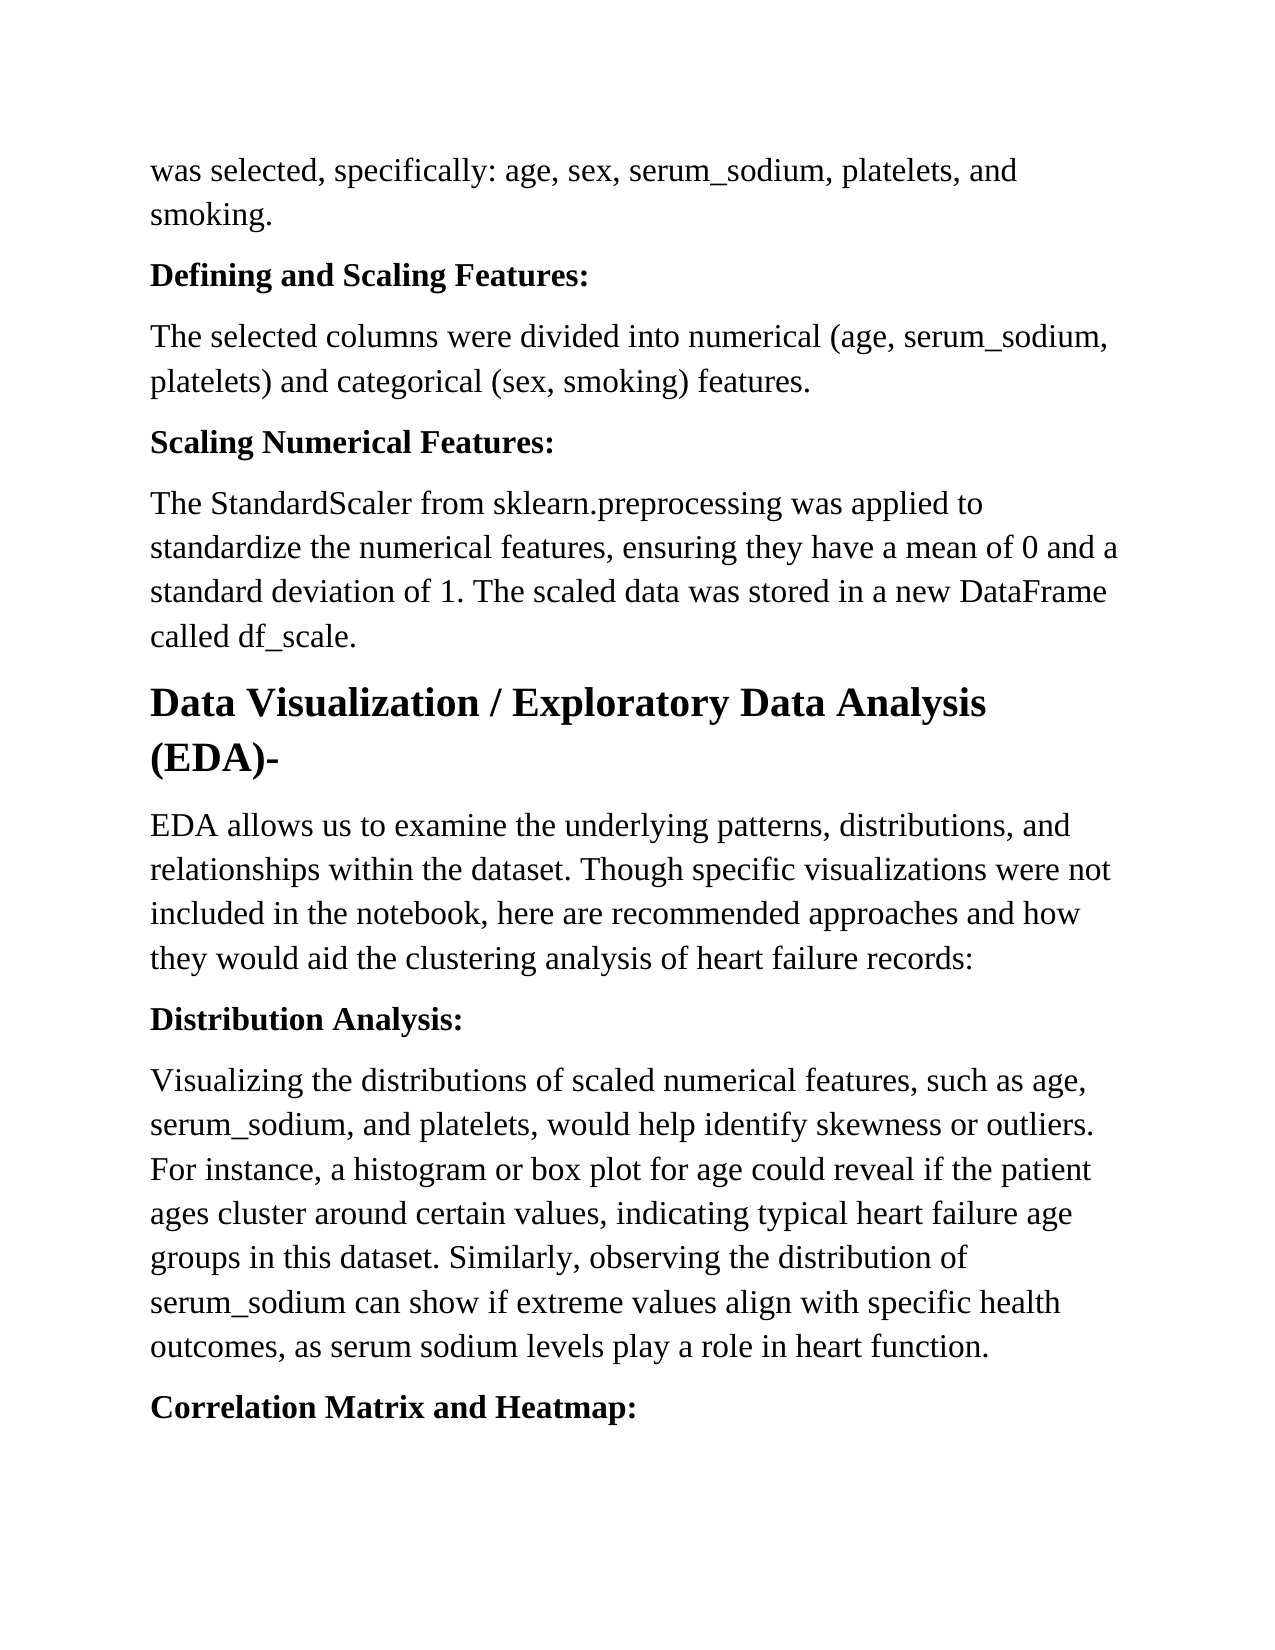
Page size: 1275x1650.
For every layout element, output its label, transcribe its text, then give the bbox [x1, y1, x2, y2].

text Distribution Analysis: [150, 999, 1125, 1037]
text The StandardScaler from sklearn.preprocessing was applied to standardize the numerical features, ensuring they have a mean of 0 and a standard deviation of 1. The scaled data was stored in a new DataFrame called df_scale. [150, 483, 1125, 654]
text Defining and Scaling Features: [150, 255, 1125, 294]
text EDA allows us to examine the underlying patterns, distributions, and relationships within the dataset. Though specific visualizations were not included in the notebook, here are recommended approaches and how they would aid the clustering analysis of heart failure records: [150, 805, 1125, 976]
text Correlation Matrix and Heatmap: [150, 1387, 1125, 1426]
text Scaling Numerical Features: [150, 422, 1125, 460]
text Data Visualization / Exploratory Data Analysis (EDA)- [150, 677, 1125, 781]
text Visualizing the distributions of scaled numerical features, such as age, serum_sodium, and platelets, would help identify skewness or outliers. For instance, a histogram or box plot for age could reveal if the patient ages cluster around certain values, indicating typical heart failure age groups in this dataset. Similarly, observing the distribution of serum_sodium can show if extreme values align with specific health outcomes, as serum sodium levels play a role in heart function. [150, 1060, 1125, 1364]
text The selected columns were divided into numerical (age, serum_sodium, platelets) and categorical (sex, smoking) features. [150, 316, 1125, 399]
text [150, 150, 1125, 233]
